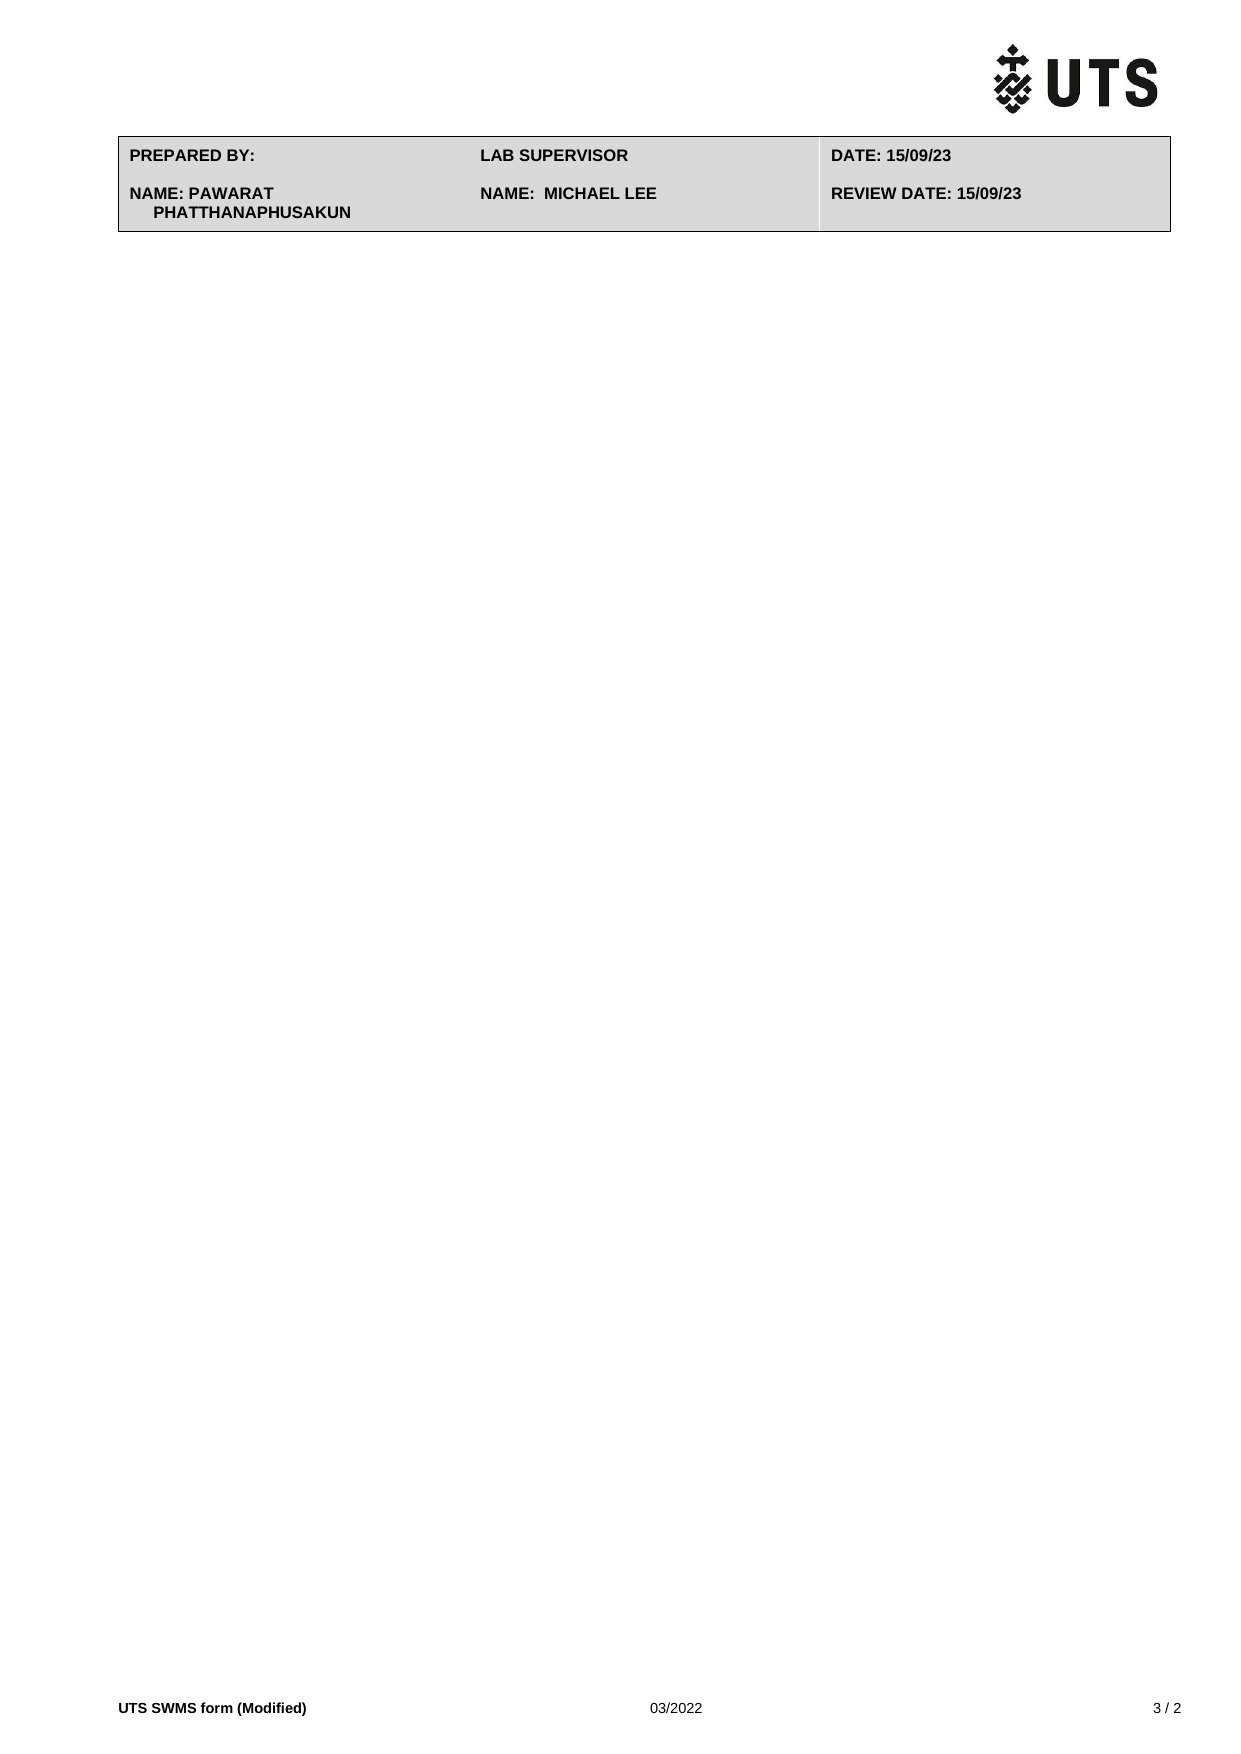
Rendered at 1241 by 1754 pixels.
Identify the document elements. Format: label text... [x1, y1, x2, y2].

table_cell Lab Supervisor Name: Michael Lee [469, 137, 819, 231]
table_cell Date: 15/09/23 Review Date: 15/09/23 [820, 137, 1170, 231]
picture [988, 40, 1159, 116]
table_cell prepared by: NAME: Pawarat Phatthanaphusakun [119, 137, 469, 231]
